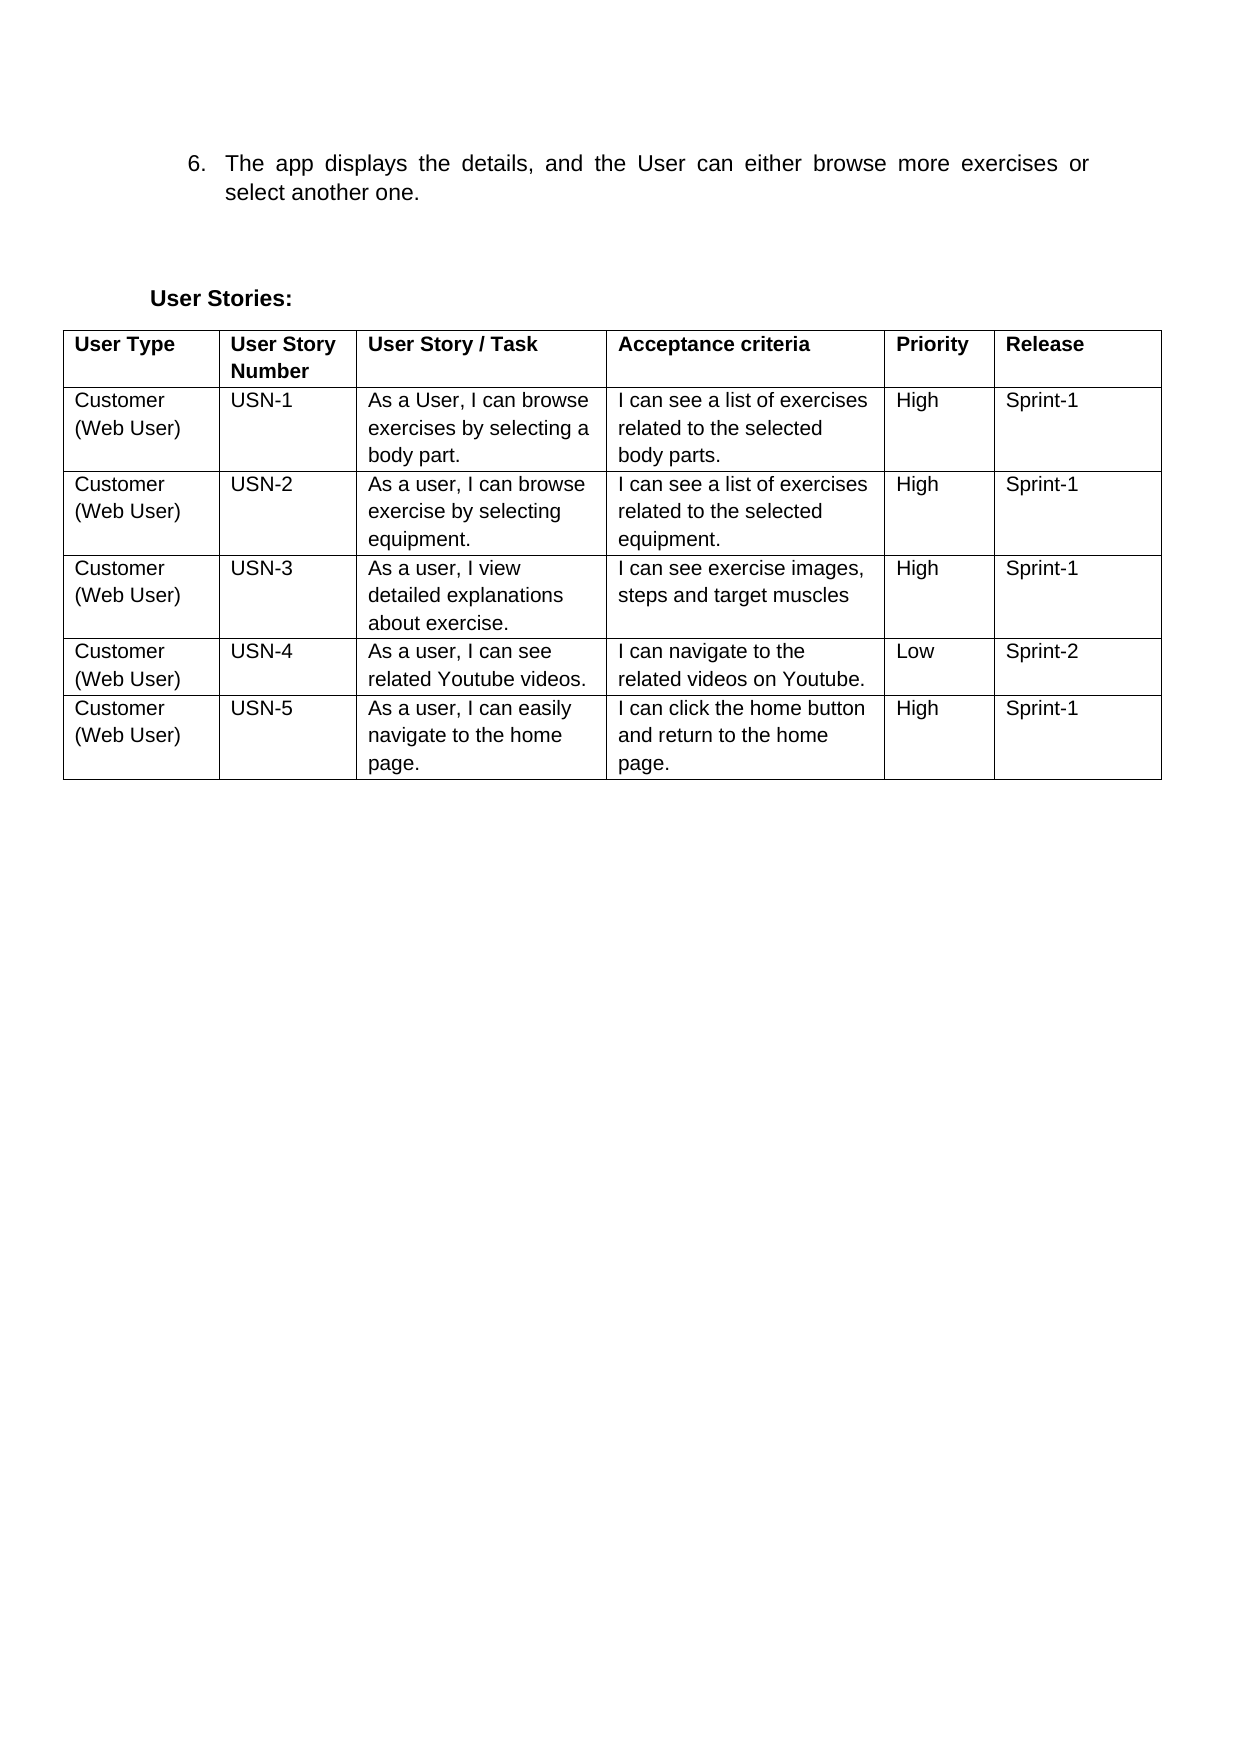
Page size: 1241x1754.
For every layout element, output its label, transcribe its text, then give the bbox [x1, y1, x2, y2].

table_cell High [885, 696, 994, 778]
table_cell As a user, I can see related Youtube videos. [357, 639, 606, 695]
table_cell USN-3 [220, 556, 356, 638]
table_cell Customer (Web User) [64, 639, 219, 695]
table_cell USN-4 [220, 639, 356, 695]
table_cell I can see exercise images, steps and target muscles [607, 556, 884, 638]
table_cell High [885, 472, 994, 554]
table_cell Sprint-1 [995, 472, 1161, 554]
table_header User Story Number [220, 331, 356, 387]
table_cell I can navigate to the related videos on Youtube. [607, 639, 884, 695]
text User Stories: [150, 285, 1090, 312]
table_cell Customer (Web User) [64, 388, 219, 471]
table_cell I can see a list of exercises related to the selected body parts. [607, 388, 884, 471]
table_cell Low [885, 639, 994, 695]
table_header User Type [64, 331, 219, 387]
table_cell I can click the home button and return to the home page. [607, 696, 884, 778]
table_cell USN-2 [220, 472, 356, 554]
table_cell High [885, 388, 994, 471]
table_cell As a user, I view detailed explanations about exercise. [357, 556, 606, 638]
table_cell Sprint-2 [995, 639, 1161, 695]
table_cell High [885, 556, 994, 638]
table_header Release [995, 331, 1161, 387]
table_header Priority [885, 331, 994, 387]
table_cell Sprint-1 [995, 556, 1161, 638]
table_cell Customer (Web User) [64, 556, 219, 638]
table_cell I can see a list of exercises related to the selected equipment. [607, 472, 884, 554]
table_cell Customer (Web User) [64, 472, 219, 554]
table_cell Sprint-1 [995, 388, 1161, 471]
table_header Acceptance criteria [607, 331, 884, 387]
table_cell As a user, I can browse exercise by selecting equipment. [357, 472, 606, 554]
table_cell USN-5 [220, 696, 356, 778]
table_cell As a User, I can browse exercises by selecting a body part. [357, 388, 606, 471]
table_header User Story / Task [357, 331, 606, 387]
table_cell Sprint-1 [995, 696, 1161, 778]
list The app displays the details, and the User can either browse more exercises or select another one. [187, 150, 1090, 205]
table_cell Customer (Web User) [64, 696, 219, 778]
table_cell USN-1 [220, 388, 356, 471]
table_cell As a user, I can easily navigate to the home page. [357, 696, 606, 778]
